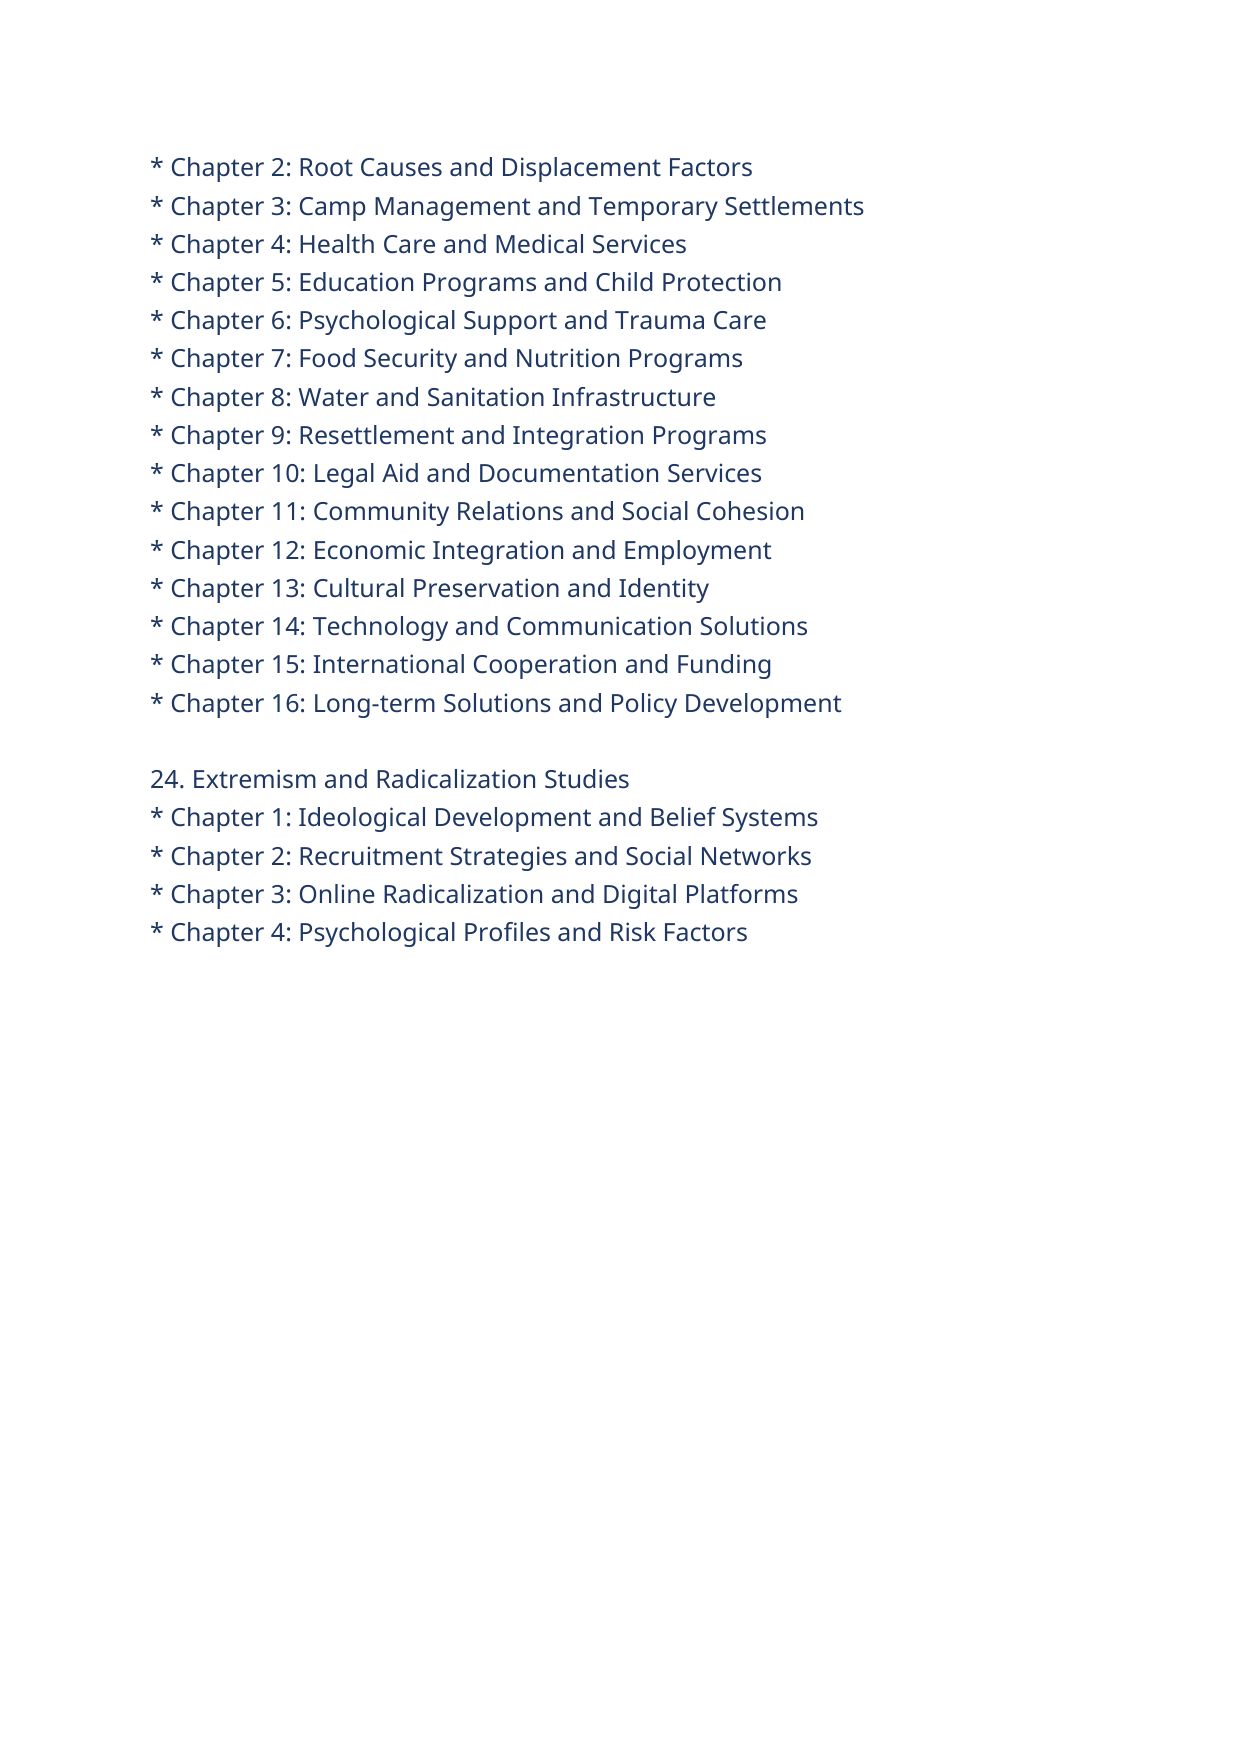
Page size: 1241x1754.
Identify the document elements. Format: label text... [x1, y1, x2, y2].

subtitle * Chapter 7: Food Security and Nutrition Programs [150, 341, 1090, 375]
subtitle * Chapter 12: Economic Integration and Employment [150, 532, 1090, 566]
subtitle * Chapter 15: International Cooperation and Funding [150, 647, 1090, 681]
subtitle * Chapter 2: Recruitment Strategies and Social Networks [150, 838, 1090, 872]
subtitle * Chapter 2: Root Causes and Displacement Factors [150, 150, 1090, 184]
subtitle * Chapter 8: Water and Sanitation Infrastructure [150, 379, 1090, 413]
subtitle 24. Extremism and Radicalization Studies [150, 762, 1090, 796]
subtitle * Chapter 1: Ideological Development and Belief Systems [150, 800, 1090, 834]
subtitle * Chapter 4: Psychological Profiles and Risk Factors [150, 914, 1090, 949]
subtitle * Chapter 6: Psychological Support and Trauma Care [150, 303, 1090, 337]
subtitle * Chapter 13: Cultural Preservation and Identity [150, 571, 1090, 604]
subtitle * Chapter 5: Education Programs and Child Protection [150, 265, 1090, 299]
subtitle * Chapter 4: Health Care and Medical Services [150, 226, 1090, 261]
subtitle * Chapter 9: Resettlement and Integration Programs [150, 418, 1090, 452]
subtitle * Chapter 16: Long-term Solutions and Policy Development [150, 685, 1090, 719]
subtitle * Chapter 14: Technology and Communication Solutions [150, 609, 1090, 643]
subtitle * Chapter 3: Online Radicalization and Digital Platforms [150, 876, 1090, 910]
subtitle * Chapter 10: Legal Aid and Documentation Services [150, 456, 1090, 490]
subtitle * Chapter 3: Camp Management and Temporary Settlements [150, 188, 1090, 222]
subtitle * Chapter 11: Community Relations and Social Cohesion [150, 494, 1090, 528]
